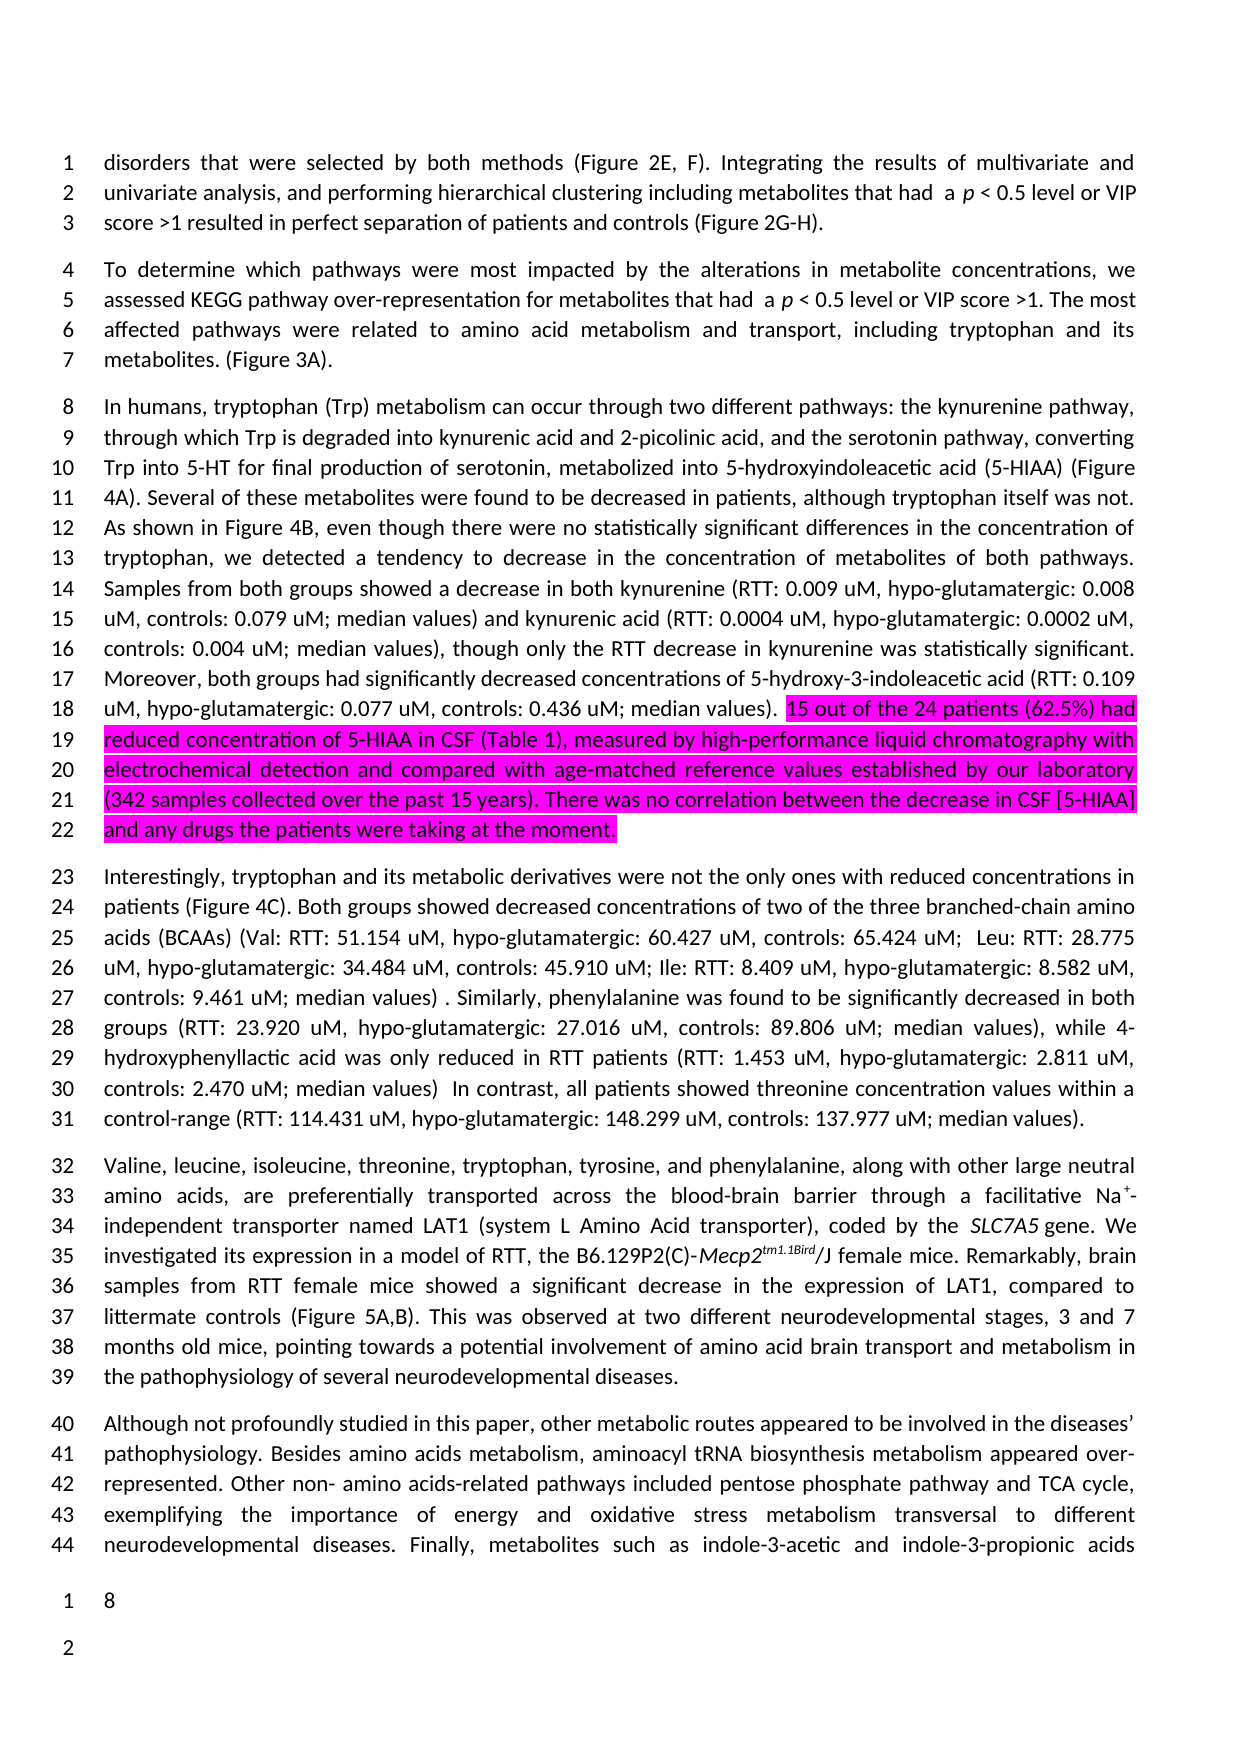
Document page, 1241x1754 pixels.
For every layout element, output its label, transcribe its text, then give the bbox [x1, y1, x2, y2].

text Valine, leucine, isoleucine, threonine, tryptophan, tyrosine, and phenylalanine, along with other large neutral amino acids, are preferentially transported across the blood-brain barrier through a facilitative Na+-independent transporter named LAT1 (system L Amino Acid transporter), coded by the SLC7A5 gene. We investigated its expression in a model of RTT, the B6.129P2(C)-Mecp2tm1.1Bird/J female mice. Remarkably, brain samples from RTT female mice showed a significant decrease in the expression of LAT1, compared to littermate controls (Figure 5A,B). This was observed at two different neurodevelopmental stages, 3 and 7 months old mice, pointing towards a potential involvement of amino acid brain transport and metabolism in the pathophysiology of several neurodevelopmental diseases. [103, 1151, 1137, 1390]
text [103, 148, 1137, 236]
text To determine which pathways were most impacted by the alterations in metabolite concentrations, we assessed KEGG pathway over-representation for metabolites that had a p < 0.5 level or VIP score >1. The most affected pathways were related to amino acid metabolism and transport, including tryptophan and its metabolites. (Figure 3A). [103, 255, 1137, 373]
text In humans, tryptophan (Trp) metabolism can occur through two different pathways: the kynurenine pathway, through which Trp is degraded into kynurenic acid and 2-picolinic acid, and the serotonin pathway, converting Trp into 5-HT for final production of serotonin, metabolized into 5-hydroxyindoleacetic acid (5-HIAA) (Figure 4A). Several of these metabolites were found to be decreased in patients, although tryptophan itself was not. As shown in Figure 4B, even though there were no statistically significant differences in the concentration of tryptophan, we detected a tendency to decrease in the concentration of metabolites of both pathways. Samples from both groups showed a decrease in both kynurenine (RTT: 0.009 uM, hypo-glutamatergic: 0.008 uM, controls: 0.079 uM; median values) and kynurenic acid (RTT: 0.0004 uM, hypo-glutamatergic: 0.0002 uM, controls: 0.004 uM; median values), though only the RTT decrease in kynurenine was statistically significant. Moreover, both groups had significantly decreased concentrations of 5-hydroxy-3-indoleacetic acid (RTT: 0.109 uM, hypo-glutamatergic: 0.077 uM, controls: 0.436 uM; median values). 15 out of the 24 patients (62.5%) had reduced concentration of 5-HIAA in CSF (Table 1), measured by high-performance liquid chromatography with electrochemical detection and compared with age-matched reference values established by our laboratory (342 samples collected over the past 15 years). There was no correlation between the decrease in CSF [5-HIAA] and any drugs the patients were taking at the moment. [103, 392, 1137, 843]
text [103, 1409, 1137, 1558]
text Interestingly, tryptophan and its metabolic derivatives were not the only ones with reduced concentrations in patients (Figure 4C). Both groups showed decreased concentrations of two of the three branched-chain amino acids (BCAAs) (Val: RTT: 51.154 uM, hypo-glutamatergic: 60.427 uM, controls: 65.424 uM; Leu: RTT: 28.775 uM, hypo-glutamatergic: 34.484 uM, controls: 45.910 uM; Ile: RTT: 8.409 uM, hypo-glutamatergic: 8.582 uM, controls: 9.461 uM; median values) . Similarly, phenylalanine was found to be significantly decreased in both groups (RTT: 23.920 uM, hypo-glutamatergic: 27.016 uM, controls: 89.806 uM; median values), while 4-hydroxyphenyllactic acid was only reduced in RTT patients (RTT: 1.453 uM, hypo-glutamatergic: 2.811 uM, controls: 2.470 uM; median values) In contrast, all patients showed threonine concentration values within a control-range (RTT: 114.431 uM, hypo-glutamatergic: 148.299 uM, controls: 137.977 uM; median values). [103, 862, 1137, 1132]
